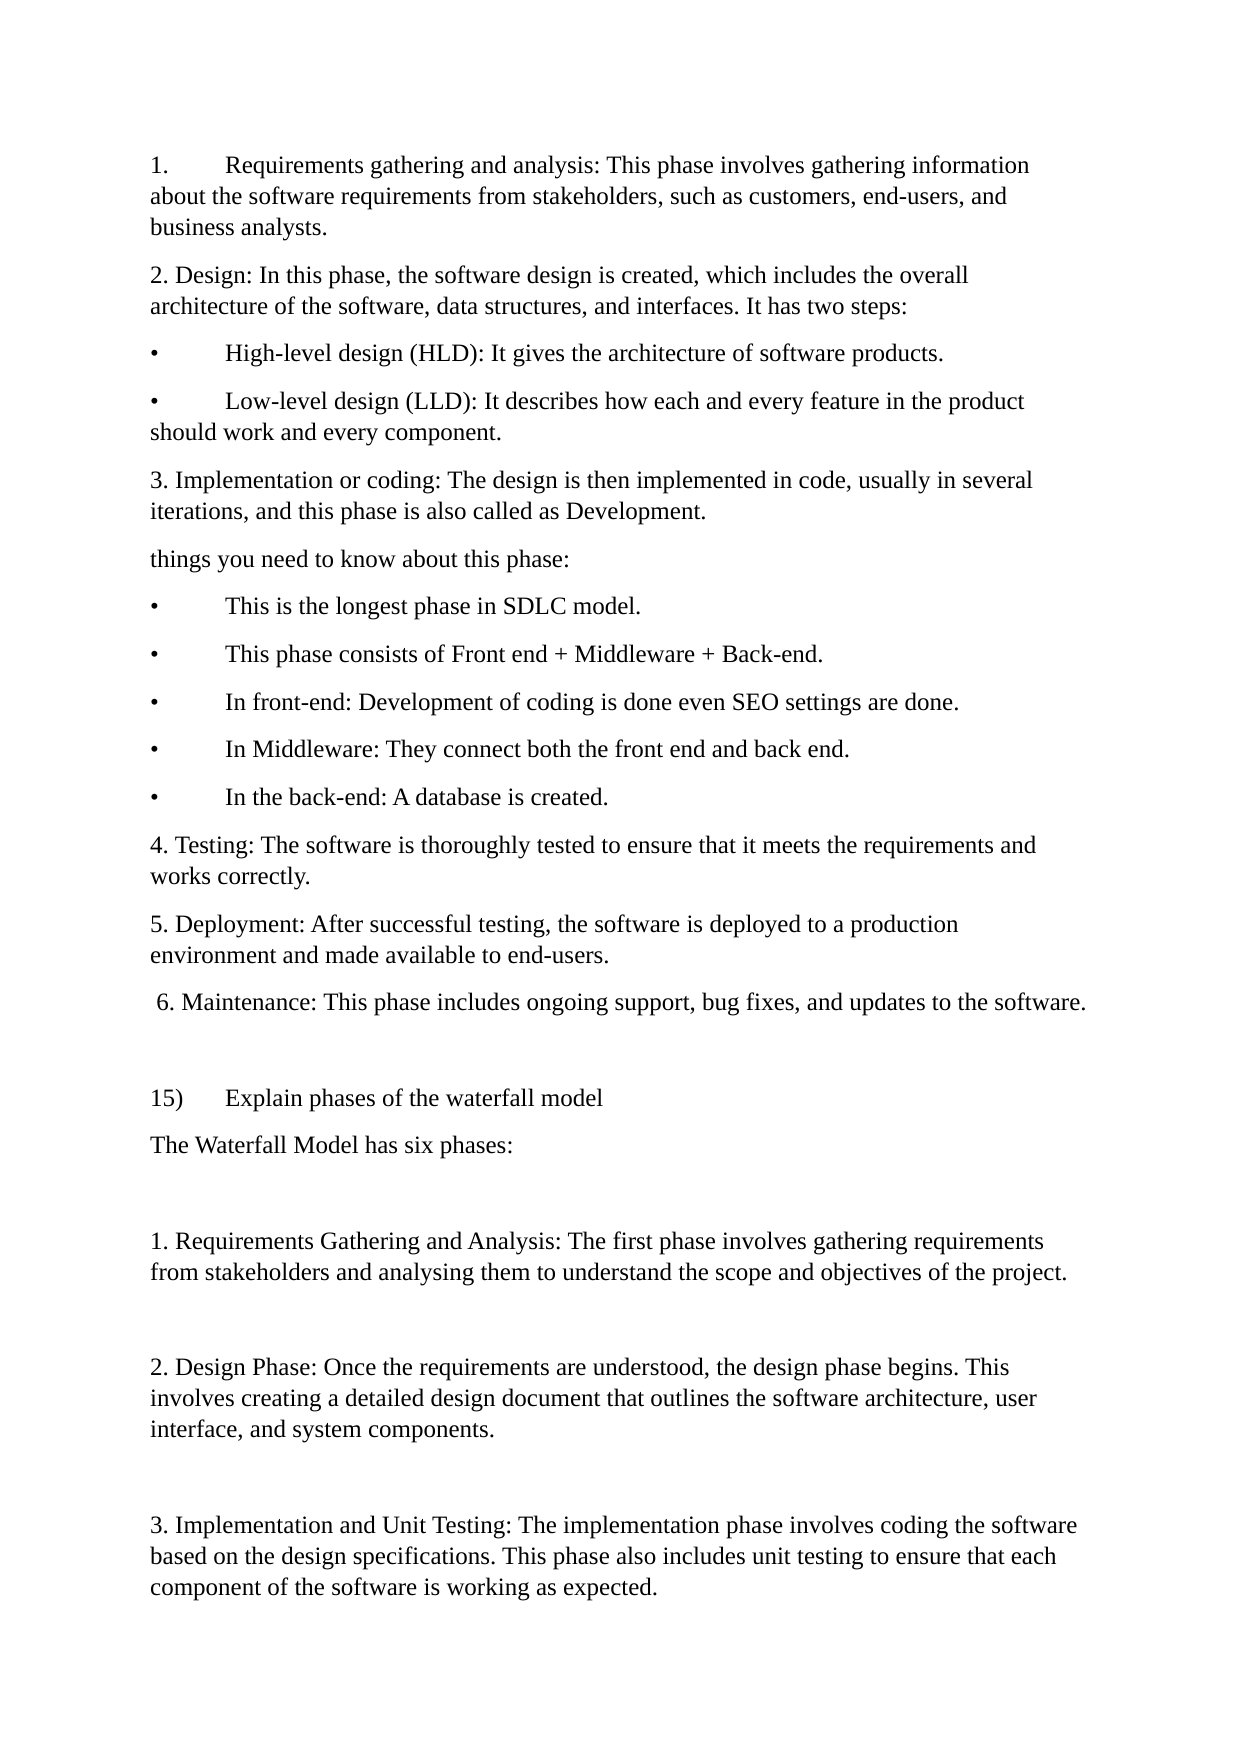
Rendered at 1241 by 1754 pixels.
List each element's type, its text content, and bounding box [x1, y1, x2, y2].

text 1. Requirements Gathering and Analysis: The first phase involves gathering requirements from stakeholders and analysing them to understand the scope and objectives of the project. [150, 1226, 1090, 1286]
text • In the back-end: A database is created. [150, 782, 1090, 811]
text 3. Implementation or coding: The design is then implemented in code, usually in several iterations, and this phase is also called as Development. [150, 465, 1090, 525]
text 2. Design: In this phase, the software design is created, which includes the overall architecture of the software, data structures, and interfaces. It has two steps: [150, 260, 1090, 319]
text The Waterfall Model has six phases: [150, 1131, 1090, 1159]
text 2. Design Phase: Once the requirements are understood, the design phase begins. This involves creating a detailed design document that outlines the software architecture, user interface, and system components. [150, 1352, 1090, 1443]
text 1. Requirements gathering and analysis: This phase involves gathering information about the software requirements from stakeholders, such as customers, end-users, and business analysts. [150, 150, 1090, 241]
text • In Middleware: They connect both the front end and back end. [150, 734, 1090, 763]
text • This is the longest phase in SDLC model. [150, 591, 1090, 620]
text 4. Testing: The software is thoroughly tested to ensure that it meets the requirements and works correctly. [150, 830, 1090, 890]
text things you need to know about this phase: [150, 544, 1090, 572]
text • High-level design (HLD): It gives the architecture of software products. [150, 338, 1090, 367]
text • Low-level design (LLD): It describes how each and every feature in the product should work and every component. [150, 386, 1090, 446]
text • This phase consists of Front end + Middleware + Back-end. [150, 639, 1090, 668]
text 6. Maintenance: This phase includes ongoing support, bug fixes, and updates to the software. [150, 987, 1090, 1016]
text 15) Explain phases of the waterfall model [150, 1083, 1090, 1112]
text • In front-end: Development of coding is done even SEO settings are done. [150, 687, 1090, 716]
text 5. Deployment: After successful testing, the software is deployed to a production environment and made available to end-users. [150, 909, 1090, 968]
text 3. Implementation and Unit Testing: The implementation phase involves coding the software based on the design specifications. This phase also includes unit testing to ensure that each component of the software is working as expected. [150, 1510, 1090, 1601]
